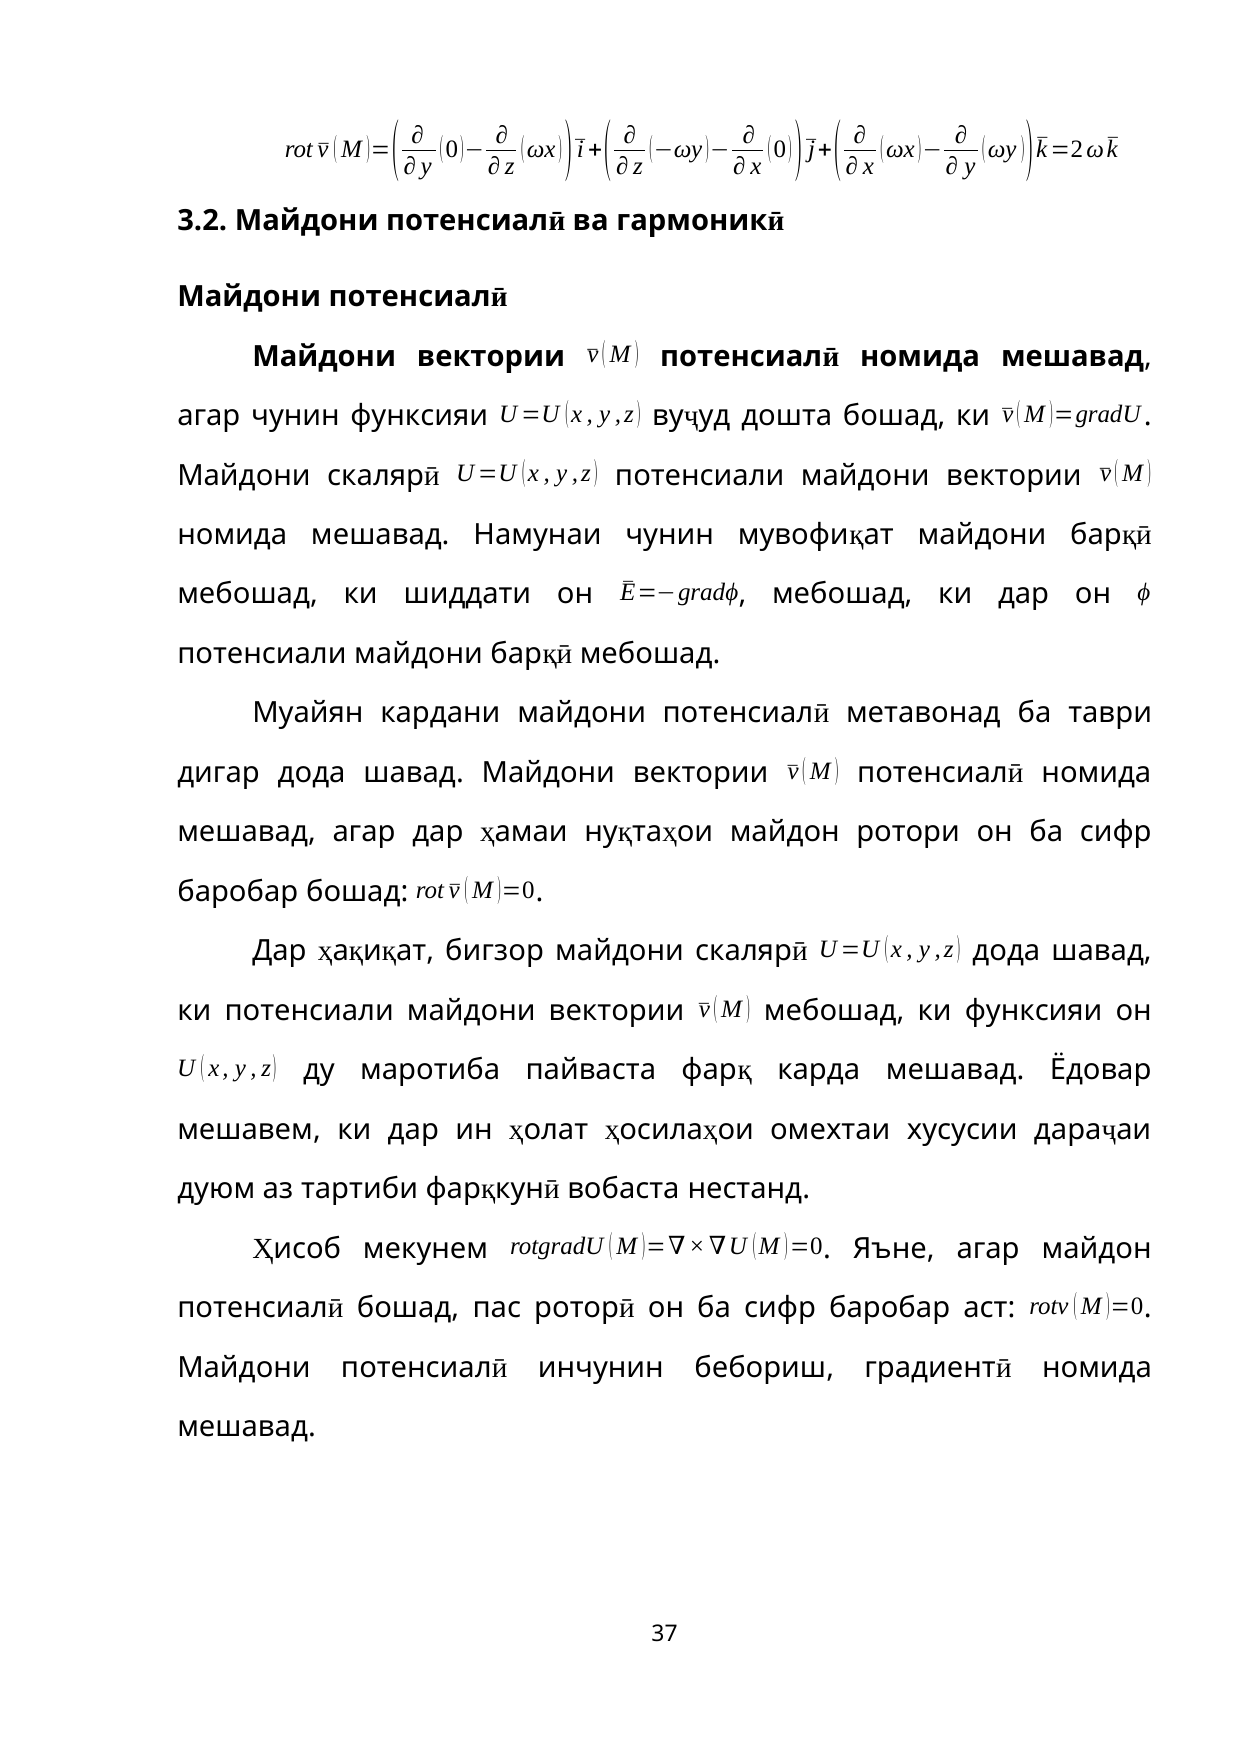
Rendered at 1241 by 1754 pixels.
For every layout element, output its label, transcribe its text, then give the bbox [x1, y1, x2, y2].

text Майдони вектории потенсиалӣ номида мешавад, агар чунин функсияи вуҷуд дошта бошад, ки . Майдони скалярӣ потенсиали майдони вектории номида мешавад. Намунаи чунин мувофиқат майдони барқӣ мебошад, ки шиддати он , мебошад, ки дар он потенсиали майдони барқӣ мебошад. [177, 335, 1152, 672]
text 3.2. Майдони потенсиалӣ ва гармоникӣ [177, 199, 1152, 239]
text Ҳисоб мекунем . Яъне, агар майдон потенсиалӣ бошад, пас роторӣ он ба сифр баробар аст: . Майдони потенсиалӣ инчунин бебориш, градиентӣ номида мешавад. [177, 1227, 1152, 1445]
text Муайян кардани майдони потенсиалӣ метавонад ба таври дигар дода шавад. Майдони вектории потенсиалӣ номида мешавад, агар дар ҳамаи нуқтаҳои майдон ротори он ба сифр баробар бошад: . [177, 692, 1152, 910]
text Дар ҳақиқат, бигзор майдони скалярӣ дода шавад, ки потенсиали майдони вектории мебошад, ки функсияи он ду маротиба пайваста фарқ карда мешавад. Ёдовар мешавем, ки дар ин ҳолат ҳосилаҳои омехтаи хусусии дараҷаи дуюм аз тартиби фарқкунӣ вобаста нестанд. [177, 929, 1152, 1207]
text Майдони потенсиалӣ [177, 275, 1152, 315]
